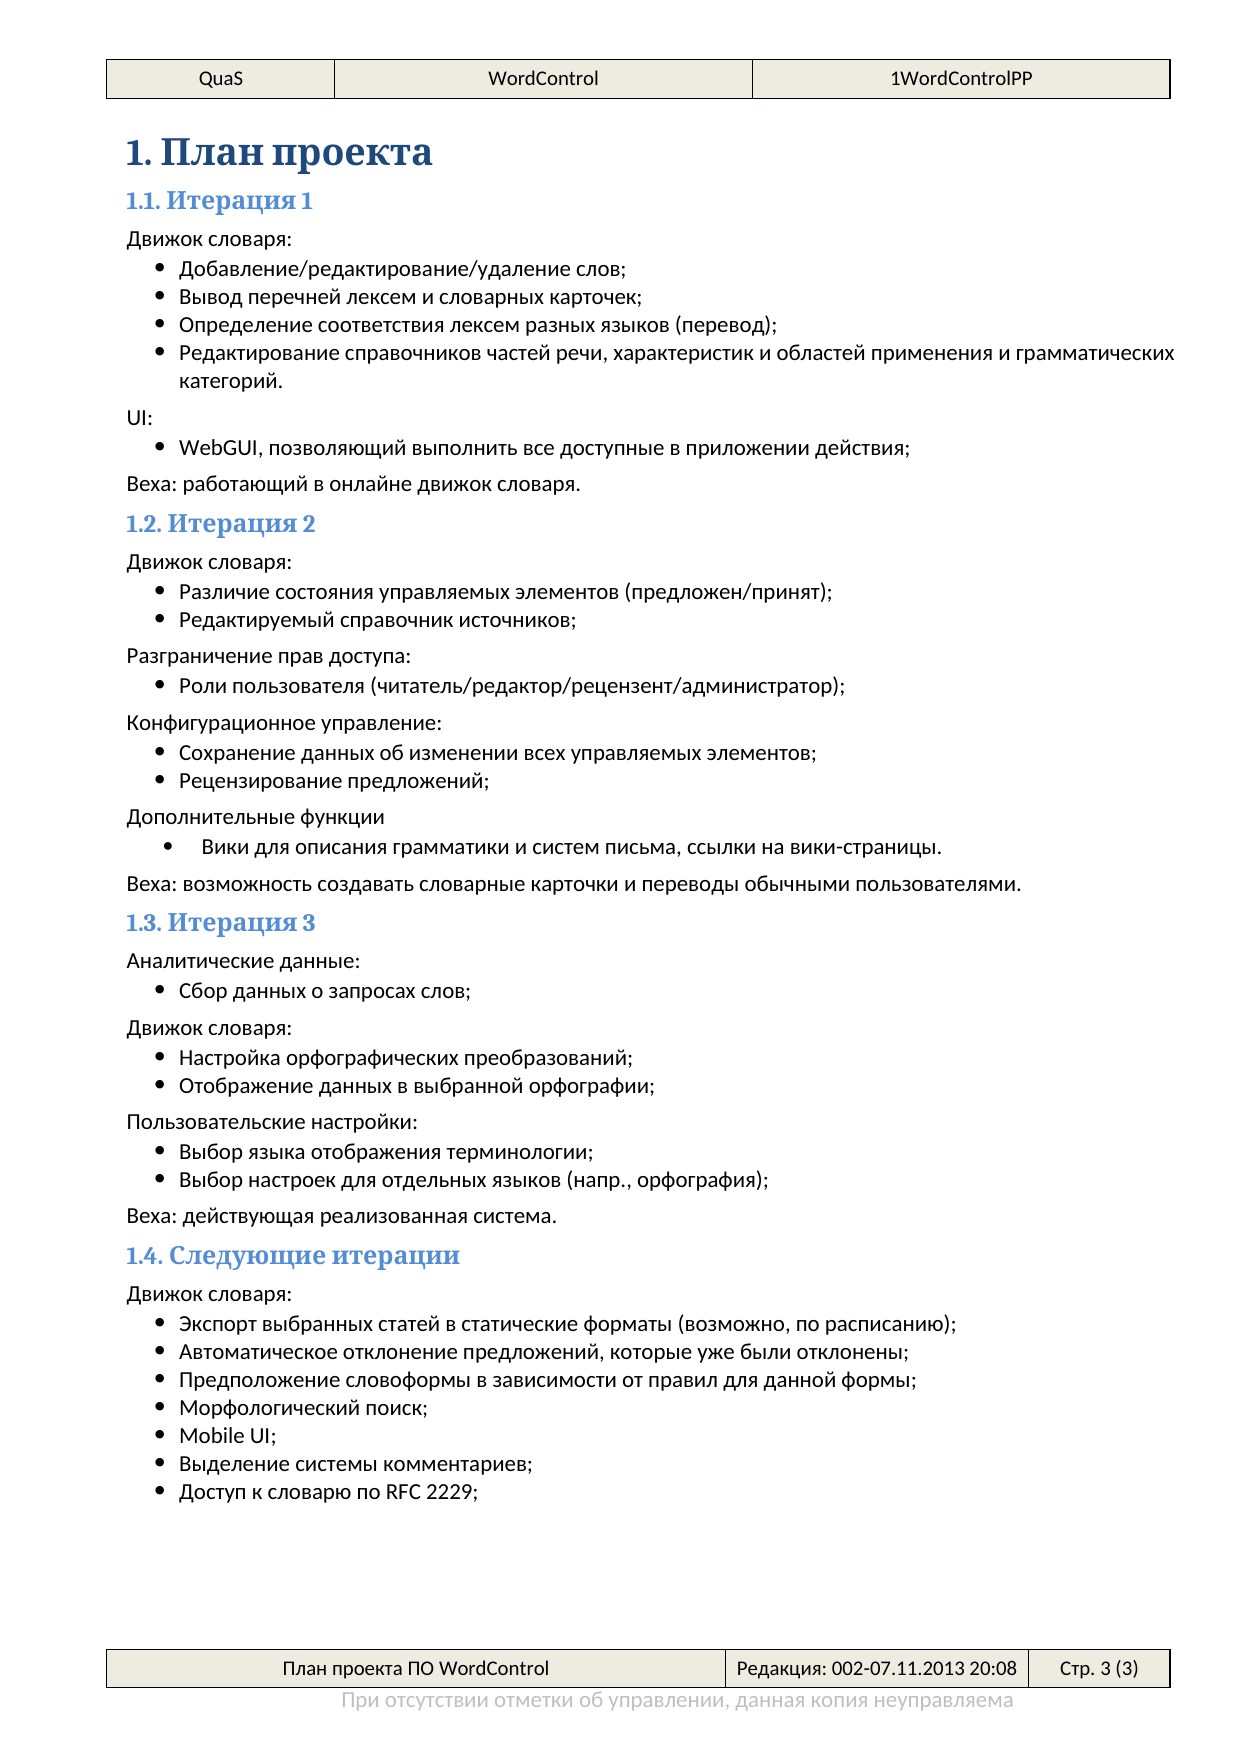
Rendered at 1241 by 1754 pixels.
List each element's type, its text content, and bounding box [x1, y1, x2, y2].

text Аналитические данные: [118, 946, 1181, 974]
list Редактируемый справочник источников; [155, 605, 1181, 633]
list Выбор настроек для отдельных языков (напр., орфография); [155, 1165, 1181, 1193]
subtitle План проекта [118, 131, 1181, 174]
text Веха: работающий в онлайне движок словаря. [118, 469, 1181, 497]
list Вывод перечней лексем и словарных карточек; [155, 282, 1181, 310]
list Выделение системы комментариев; [155, 1449, 1181, 1477]
list Рецензирование предложений; [155, 766, 1181, 794]
text Разграничение прав доступа: [118, 641, 1181, 669]
list Настройка орфографических преобразований; [155, 1043, 1181, 1071]
text Движок словаря: [118, 547, 1181, 575]
text Веха: действующая реализованная система. [118, 1202, 1181, 1230]
list Вики для описания грамматики и систем письма, ссылки на вики-страницы. [164, 832, 1181, 860]
list Морфологический поиск; [155, 1393, 1181, 1421]
list WebGUI, позволяющий выполнить все доступные в приложении действия; [155, 433, 1181, 461]
text Движок словаря: [118, 224, 1181, 252]
list Отображение данных в выбранной орфографии; [155, 1071, 1181, 1099]
list Предположение словоформы в зависимости от правил для данной формы; [155, 1365, 1181, 1393]
list Экспорт выбранных статей в статические форматы (возможно, по расписанию); [155, 1309, 1181, 1337]
list Выбор языка отображения терминологии; [155, 1137, 1181, 1165]
list Сбор данных о запросах слов; [155, 976, 1181, 1004]
list Доступ к словарю по RFC 2229; [155, 1477, 1181, 1506]
text Веха: возможность создавать словарные карточки и переводы обычными пользователями. [118, 869, 1181, 897]
list Сохранение данных об изменении всех управляемых элементов; [155, 738, 1181, 766]
list Различие состояния управляемых элементов (предложен/принят); [155, 577, 1181, 605]
list Автоматическое отклонение предложений, которые уже были отклонены; [155, 1337, 1181, 1365]
list Редактирование справочников частей речи, характеристик и областей применения и грамматических категорий. [155, 338, 1181, 394]
subtitle Итерация 2 [118, 510, 1181, 538]
subtitle Итерация 3 [118, 909, 1181, 938]
subtitle Следующие итерации [118, 1242, 1181, 1271]
list Определение соответствия лексем разных языков (перевод); [155, 310, 1181, 338]
list Mobile UI; [155, 1421, 1181, 1449]
text Движок словаря: [118, 1279, 1181, 1307]
list Роли пользователя (читатель/редактор/рецензент/администратор); [155, 671, 1181, 699]
text Дополнительные функции [118, 802, 1181, 830]
subtitle Итерация 1 [118, 187, 1181, 216]
text Конфигурационное управление: [118, 708, 1181, 736]
text Пользовательские настройки: [118, 1107, 1181, 1135]
text UI: [118, 403, 1181, 431]
list Добавление/редактирование/удаление слов; [155, 254, 1181, 282]
text Движок словаря: [118, 1013, 1181, 1041]
